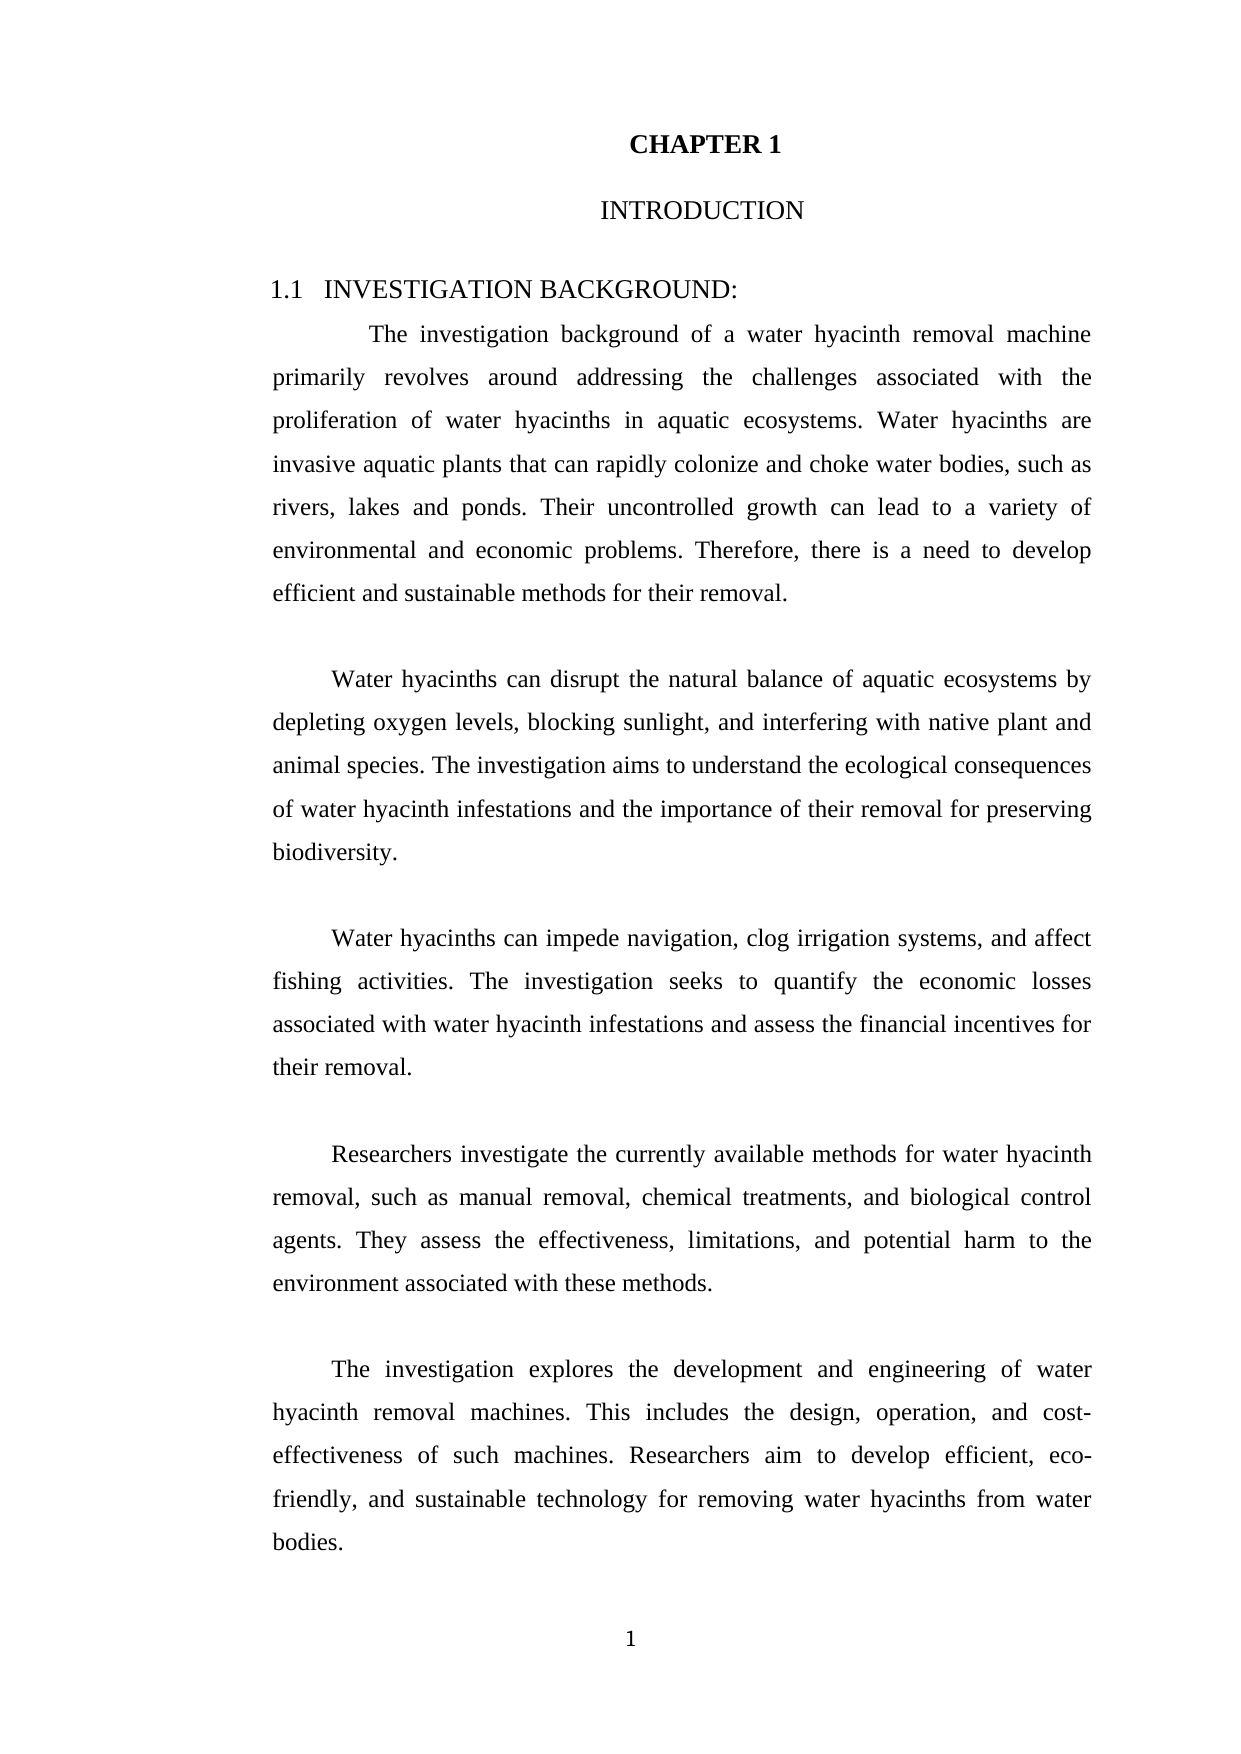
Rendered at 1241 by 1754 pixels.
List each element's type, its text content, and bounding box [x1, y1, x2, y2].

text Water hyacinths can impede navigation, clog irrigation systems, and affect fishing activities. The investigation seeks to quantify the economic losses associated with water hyacinth infestations and assess the financial incentives for their removal. [272, 923, 1092, 1081]
text The investigation explores the development and engineering of water hyacinth removal machines. This includes the design, operation, and cost-effectiveness of such machines. Researchers aim to develop efficient, eco-friendly, and sustainable technology for removing water hyacinths from water bodies. [272, 1354, 1092, 1556]
text Water hyacinths can disrupt the natural balance of aquatic ecosystems by depleting oxygen levels, blocking sunlight, and interfering with native plant and animal species. The investigation aims to understand the ecological consequences of water hyacinth infestations and the importance of their removal for preserving biodiversity. [272, 664, 1092, 866]
subtitle 1.1 INVESTIGATION BACKGROUND: [207, 273, 1092, 304]
text CHAPTER 1 [169, 128, 1092, 159]
text The investigation background of a water hyacinth removal machine primarily revolves around addressing the challenges associated with the proliferation of water hyacinths in aquatic ecosystems. Water hyacinths are invasive aquatic plants that can rapidly colonize and choke water bodies, such as rivers, lakes and ponds. Their uncontrolled growth can lead to a variety of environmental and economic problems. Therefore, there is a need to develop efficient and sustainable methods for their removal. [272, 319, 1092, 607]
text INTRODUCTION [302, 194, 1092, 226]
text Researchers investigate the currently available methods for water hyacinth removal, such as manual removal, chemical treatments, and biological control agents. They assess the effectiveness, limitations, and potential harm to the environment associated with these methods. [272, 1139, 1092, 1297]
